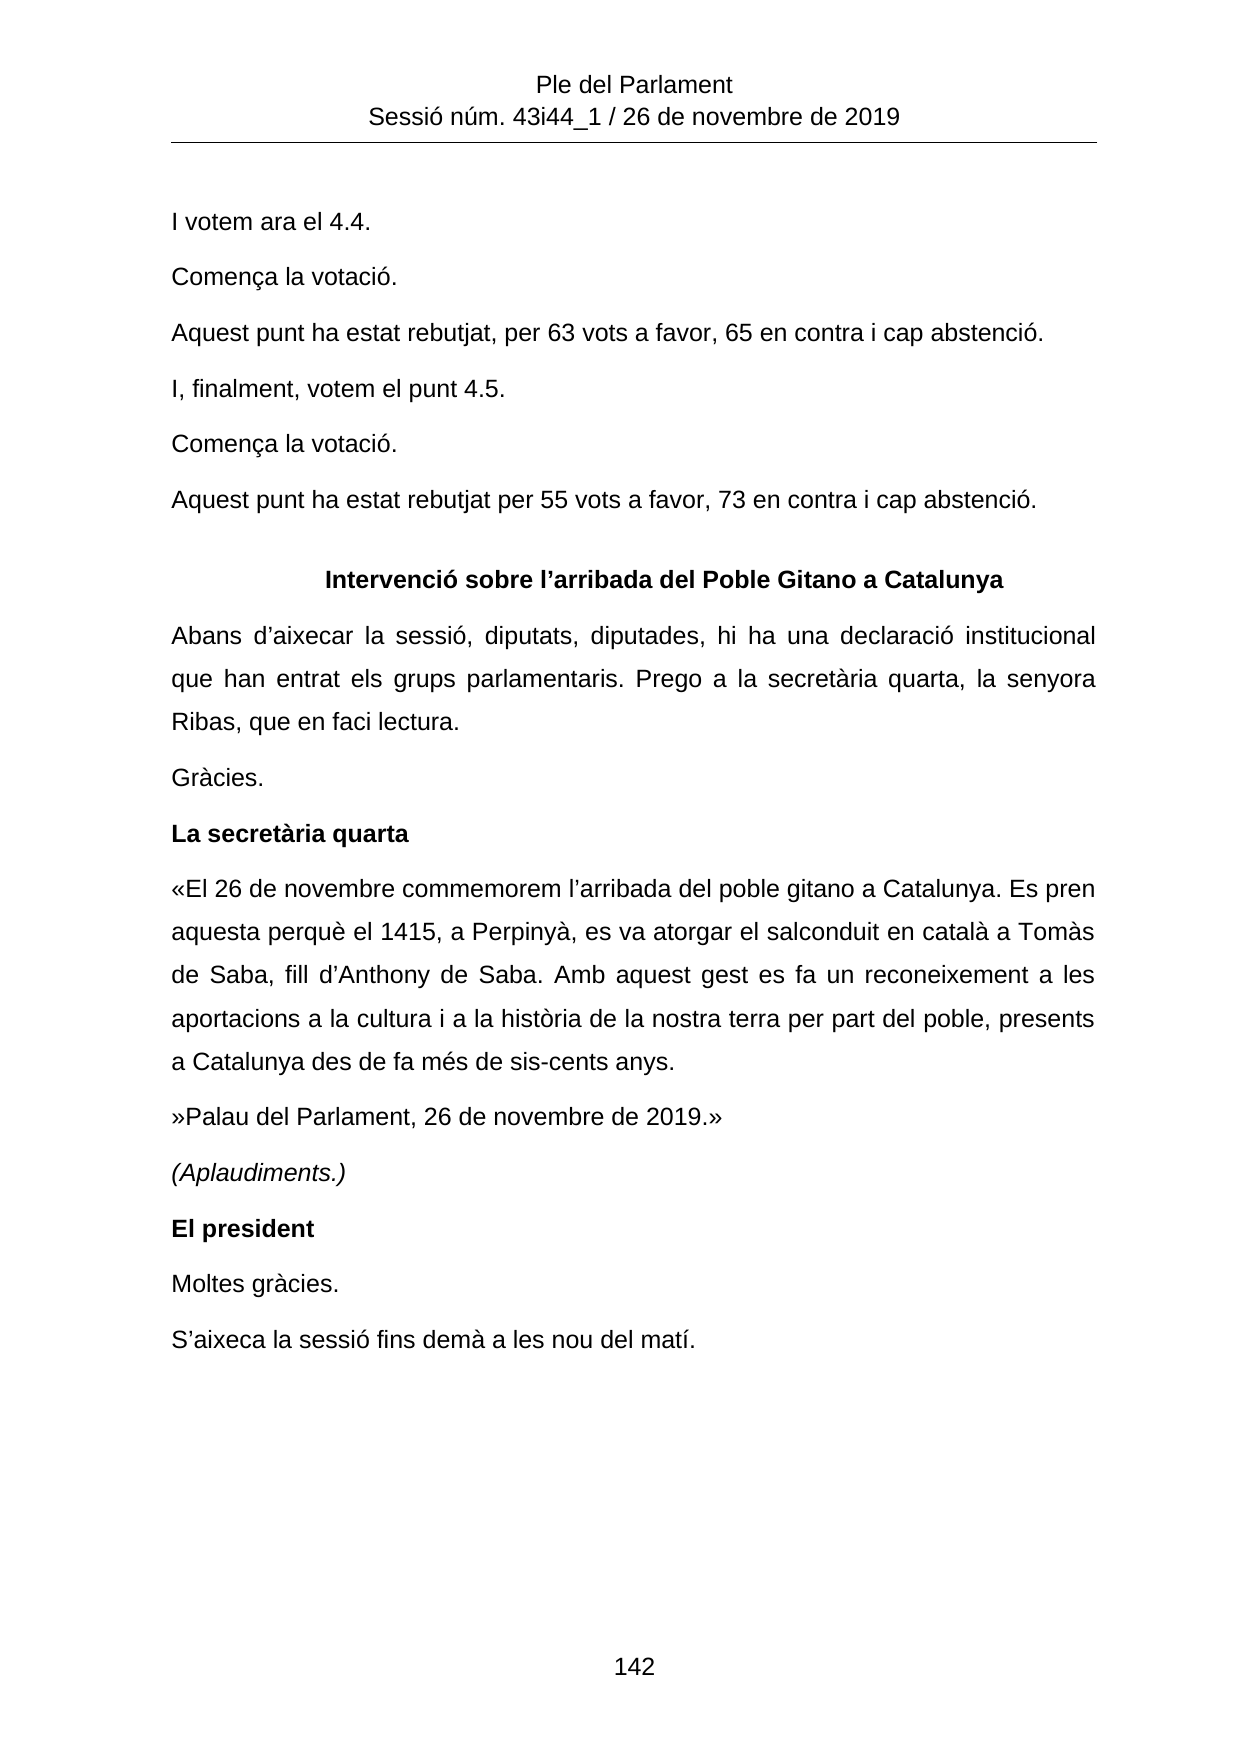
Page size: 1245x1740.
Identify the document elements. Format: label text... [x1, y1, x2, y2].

text (Aplaudiments.) [171, 1158, 1097, 1187]
text El president [171, 1214, 1097, 1242]
text S’aixeca la sessió fins demà a les nou del matí. [171, 1325, 1097, 1354]
text Comença la votació. [171, 262, 1097, 291]
text Gràcies. [171, 763, 1097, 792]
text La secretària quarta [171, 819, 1097, 847]
text Intervenció sobre l’arribada del Poble Gitano a Catalunya [325, 566, 1097, 594]
text Moltes gràcies. [171, 1269, 1097, 1298]
text Aquest punt ha estat rebutjat per 55 vots a favor, 73 en contra i cap abstenció. [171, 485, 1097, 514]
text «El 26 de novembre commemorem l’arribada del poble gitano a Catalunya. Es pren aquesta perquè el 1415, a Perpinyà, es va atorgar el salconduit en català a Tomàs de Saba, fill d’Anthony de Saba. Amb aquest gest es fa un reconeixement a les aportacions a la cultura i a la història de la nostra terra per part del poble, presents a Catalunya des de fa més de sis-cents anys. [171, 874, 1097, 1076]
text I, finalment, votem el punt 4.5. [171, 374, 1097, 402]
text I votem ara el 4.4. [171, 207, 1097, 236]
text »Palau del Parlament, 26 de novembre de 2019.» [171, 1102, 1097, 1131]
text Comença la votació. [171, 429, 1097, 458]
text Aquest punt ha estat rebutjat, per 63 vots a favor, 65 en contra i cap abstenció. [171, 318, 1097, 347]
text Abans d’aixecar la sessió, diputats, diputades, hi ha una declaració institucional que han entrat els grups parlamentaris. Prego a la secretària quarta, la senyora Ribas, que en faci lectura. [171, 621, 1097, 736]
